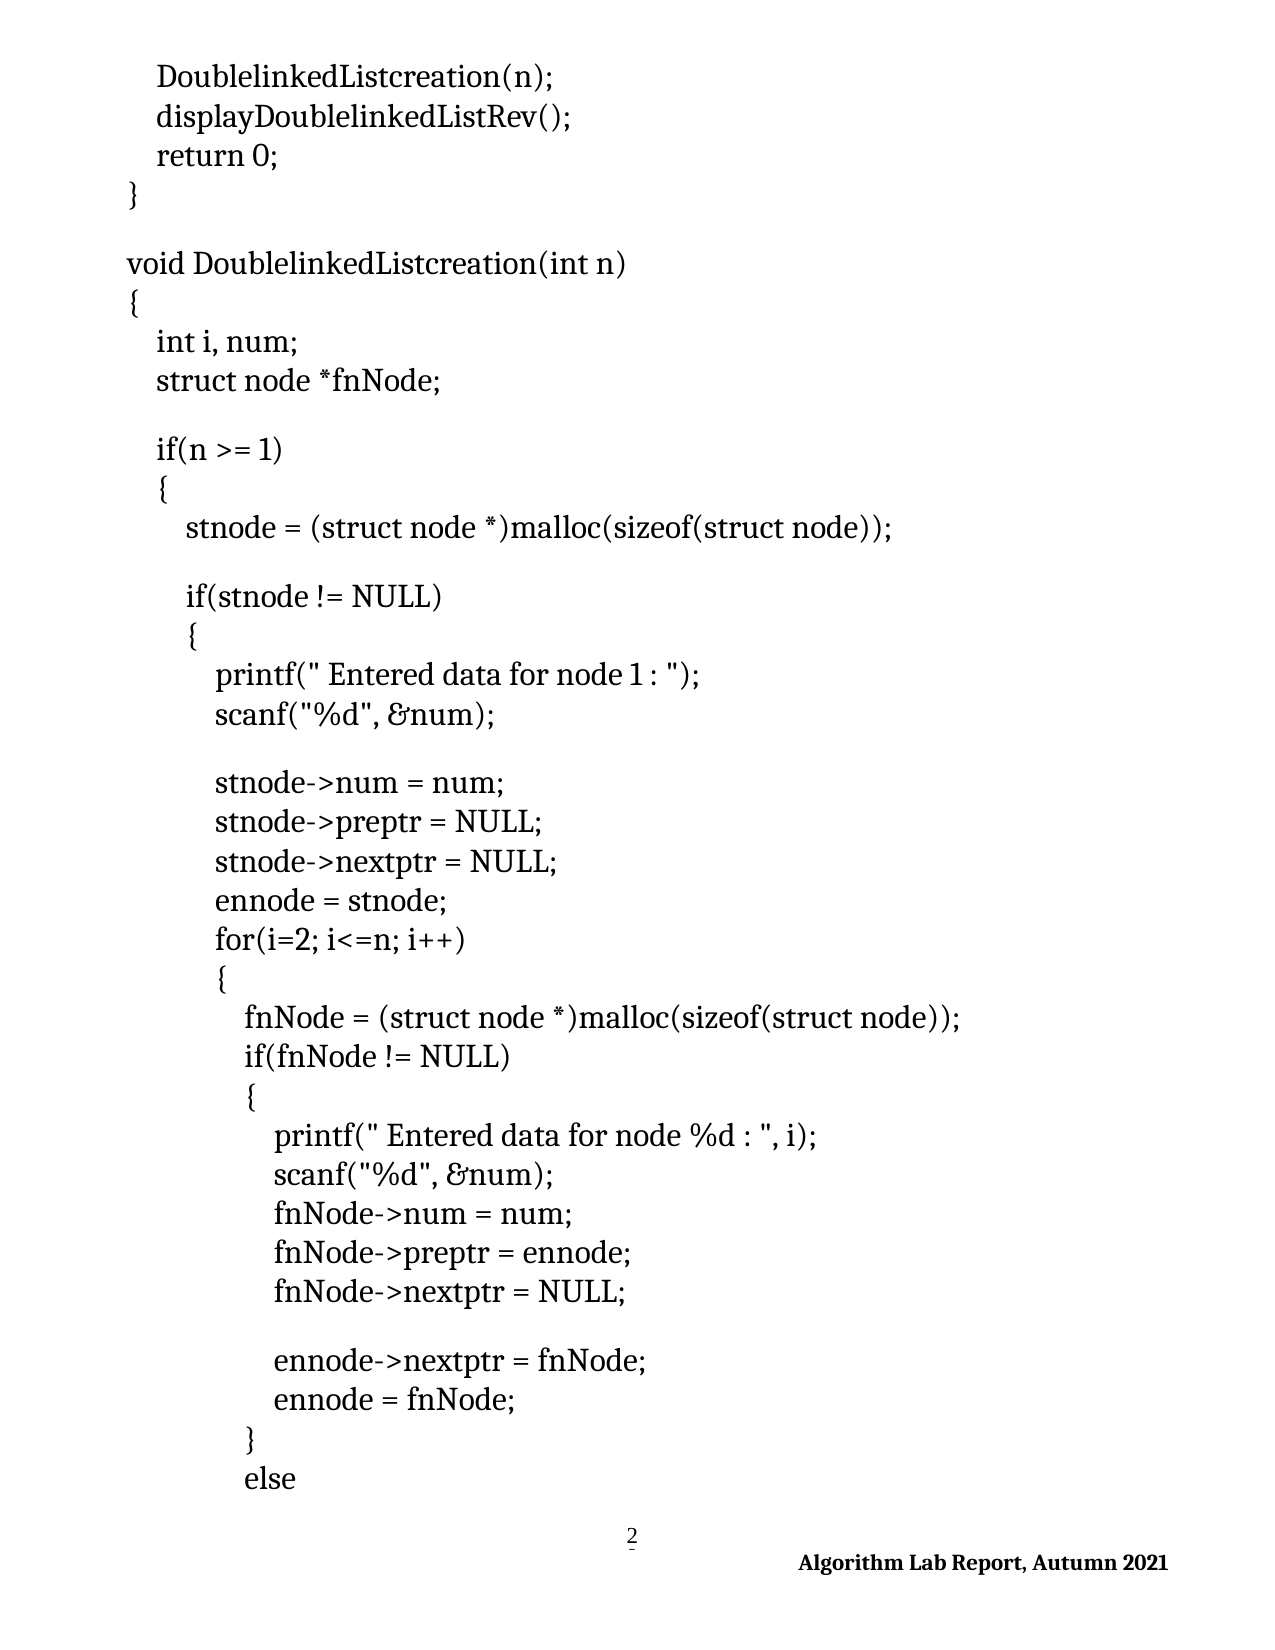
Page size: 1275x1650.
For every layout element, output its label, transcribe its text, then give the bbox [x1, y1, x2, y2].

list fnNode->num = num; [127, 1194, 1183, 1233]
list } [127, 175, 1183, 214]
list stnode->nextptr = NULL; [127, 842, 1183, 880]
list stnode = (struct node *)malloc(sizeof(struct node)); [127, 509, 1183, 547]
list } [127, 1420, 1183, 1458]
list if(stnode != NULL) [127, 577, 1183, 616]
list return 0; [127, 136, 1183, 174]
list { [127, 1077, 1183, 1115]
list stnode->num = num; [127, 764, 1183, 802]
list void DoublelinkedListcreation(int n) [127, 244, 1183, 282]
list fnNode = (struct node *)malloc(sizeof(struct node)); [127, 999, 1183, 1037]
list { [127, 283, 1183, 322]
list else [127, 1459, 1183, 1497]
list if(n >= 1) [127, 430, 1183, 469]
list fnNode->nextptr = NULL; [127, 1273, 1183, 1311]
list { [127, 469, 1183, 508]
list if(fnNode != NULL) [127, 1038, 1183, 1076]
list scanf("%d", &num); [127, 695, 1183, 733]
list { [127, 959, 1183, 998]
list int i, num; [127, 322, 1183, 361]
list fnNode->preptr = ennode; [127, 1234, 1183, 1272]
list scanf("%d", &num); [127, 1155, 1183, 1194]
list DoublelinkedListcreation(n); [127, 58, 1183, 96]
list ennode->nextptr = fnNode; [127, 1342, 1183, 1380]
list struct node *fnNode; [127, 362, 1183, 400]
list ennode = fnNode; [127, 1381, 1183, 1419]
list { [127, 617, 1183, 655]
list for(i=2; i<=n; i++) [127, 920, 1183, 959]
list printf(" Entered data for node %d : ", i); [127, 1116, 1183, 1154]
list displayDoublelinkedListRev(); [127, 97, 1183, 135]
list printf(" Entered data for node 1 : "); [127, 656, 1183, 694]
list stnode->preptr = NULL; [127, 803, 1183, 841]
list ennode = stnode; [127, 881, 1183, 919]
